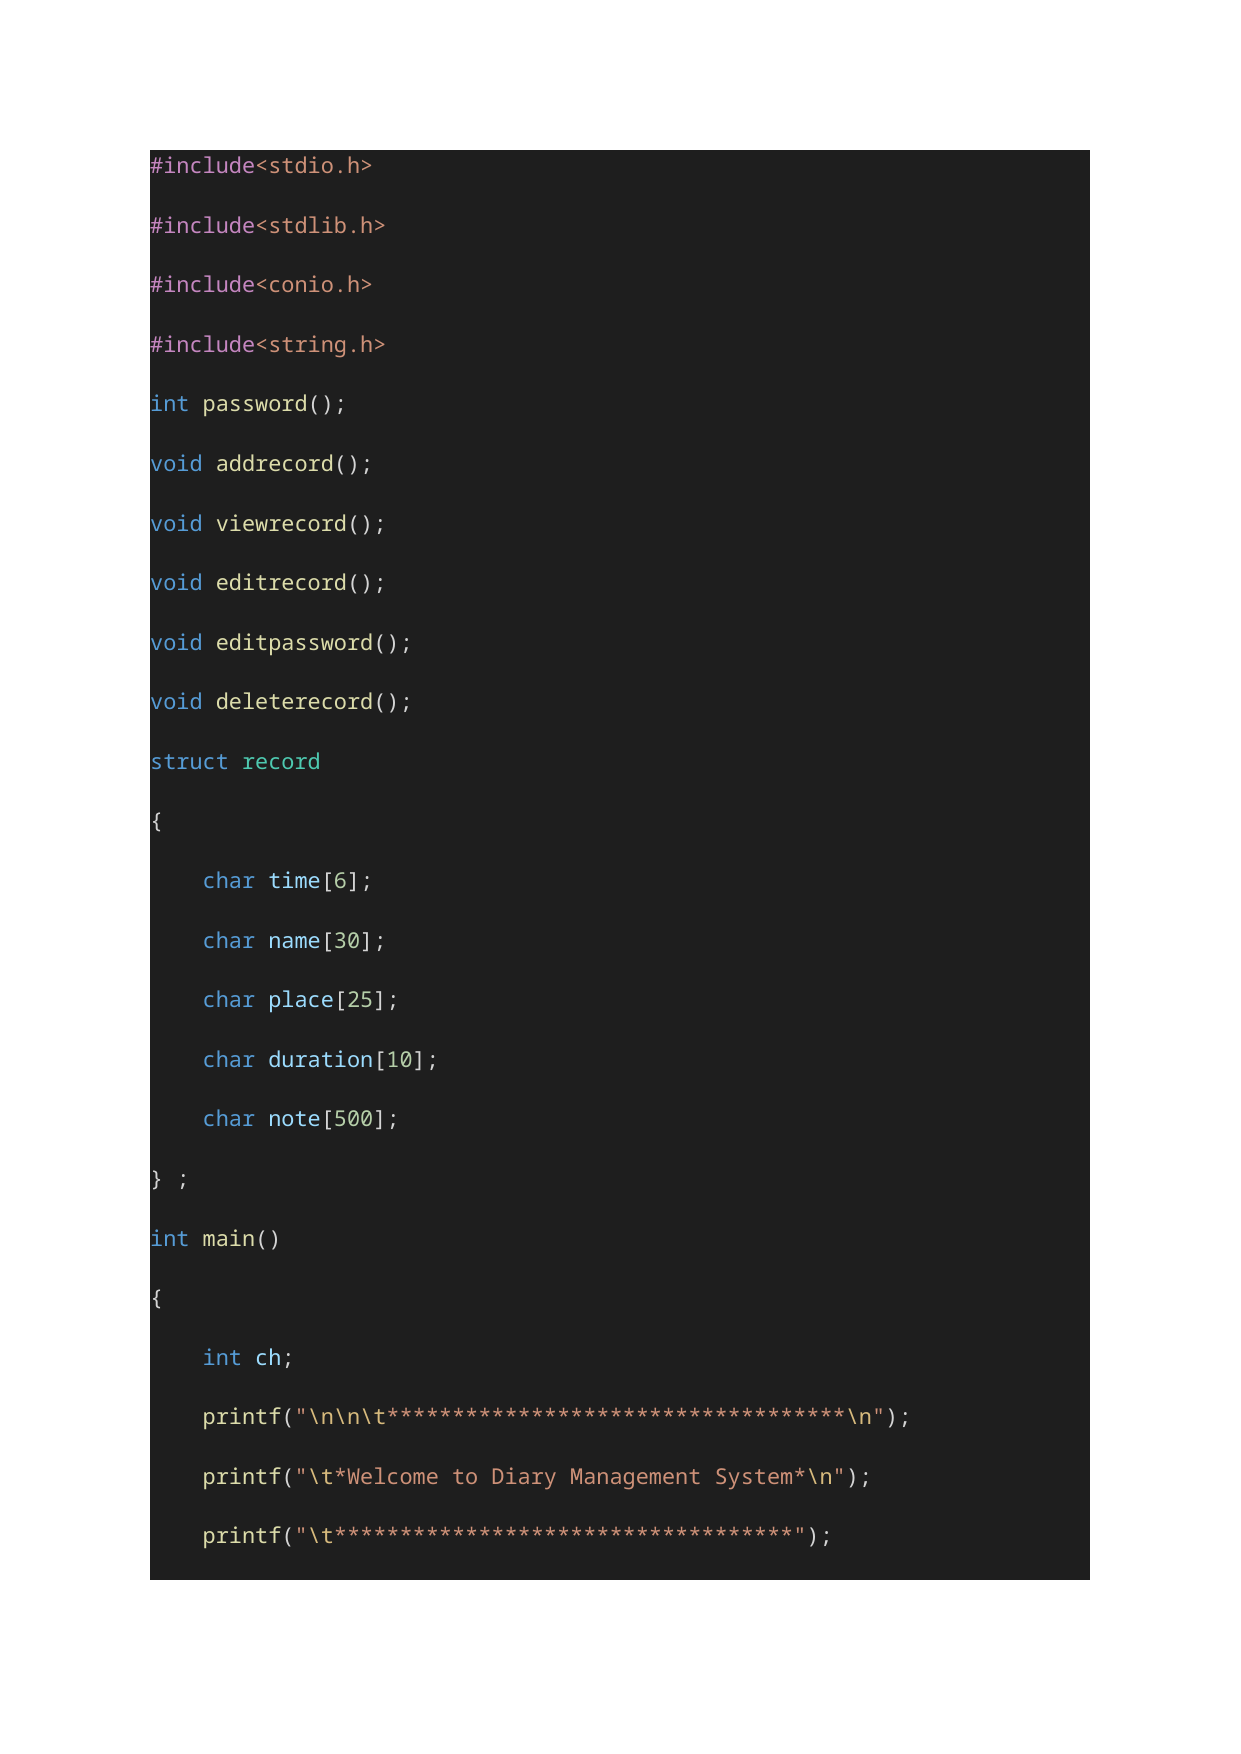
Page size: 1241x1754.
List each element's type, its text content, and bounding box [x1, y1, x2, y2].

text #include<stdlib.h> [150, 209, 1090, 239]
text printf("\n\n\t***********************************\n"); [150, 1401, 1090, 1431]
text #include<conio.h> [150, 269, 1090, 299]
text printf("\t***********************************"); [150, 1520, 1090, 1550]
text #include<stdio.h> [150, 150, 1090, 180]
text void editpassword(); [150, 627, 1090, 656]
text void viewrecord(); [150, 507, 1090, 537]
text printf("\t*Welcome to Diary Management System*\n"); [150, 1461, 1090, 1491]
text int ch; [150, 1342, 1090, 1371]
text void editrecord(); [150, 567, 1090, 597]
text char time[6]; [150, 865, 1090, 895]
text struct record [150, 746, 1090, 776]
text char note[500]; [150, 1103, 1090, 1133]
text char place[25]; [150, 984, 1090, 1014]
text void addrecord(); [150, 448, 1090, 478]
text void deleterecord(); [150, 686, 1090, 716]
text { [150, 805, 1090, 835]
text int main() [150, 1222, 1090, 1252]
text char name[30]; [150, 924, 1090, 954]
text int password(); [150, 388, 1090, 418]
text #include<string.h> [150, 329, 1090, 358]
text } ; [150, 1163, 1090, 1193]
text { [150, 1282, 1090, 1312]
text char duration[10]; [150, 1044, 1090, 1073]
